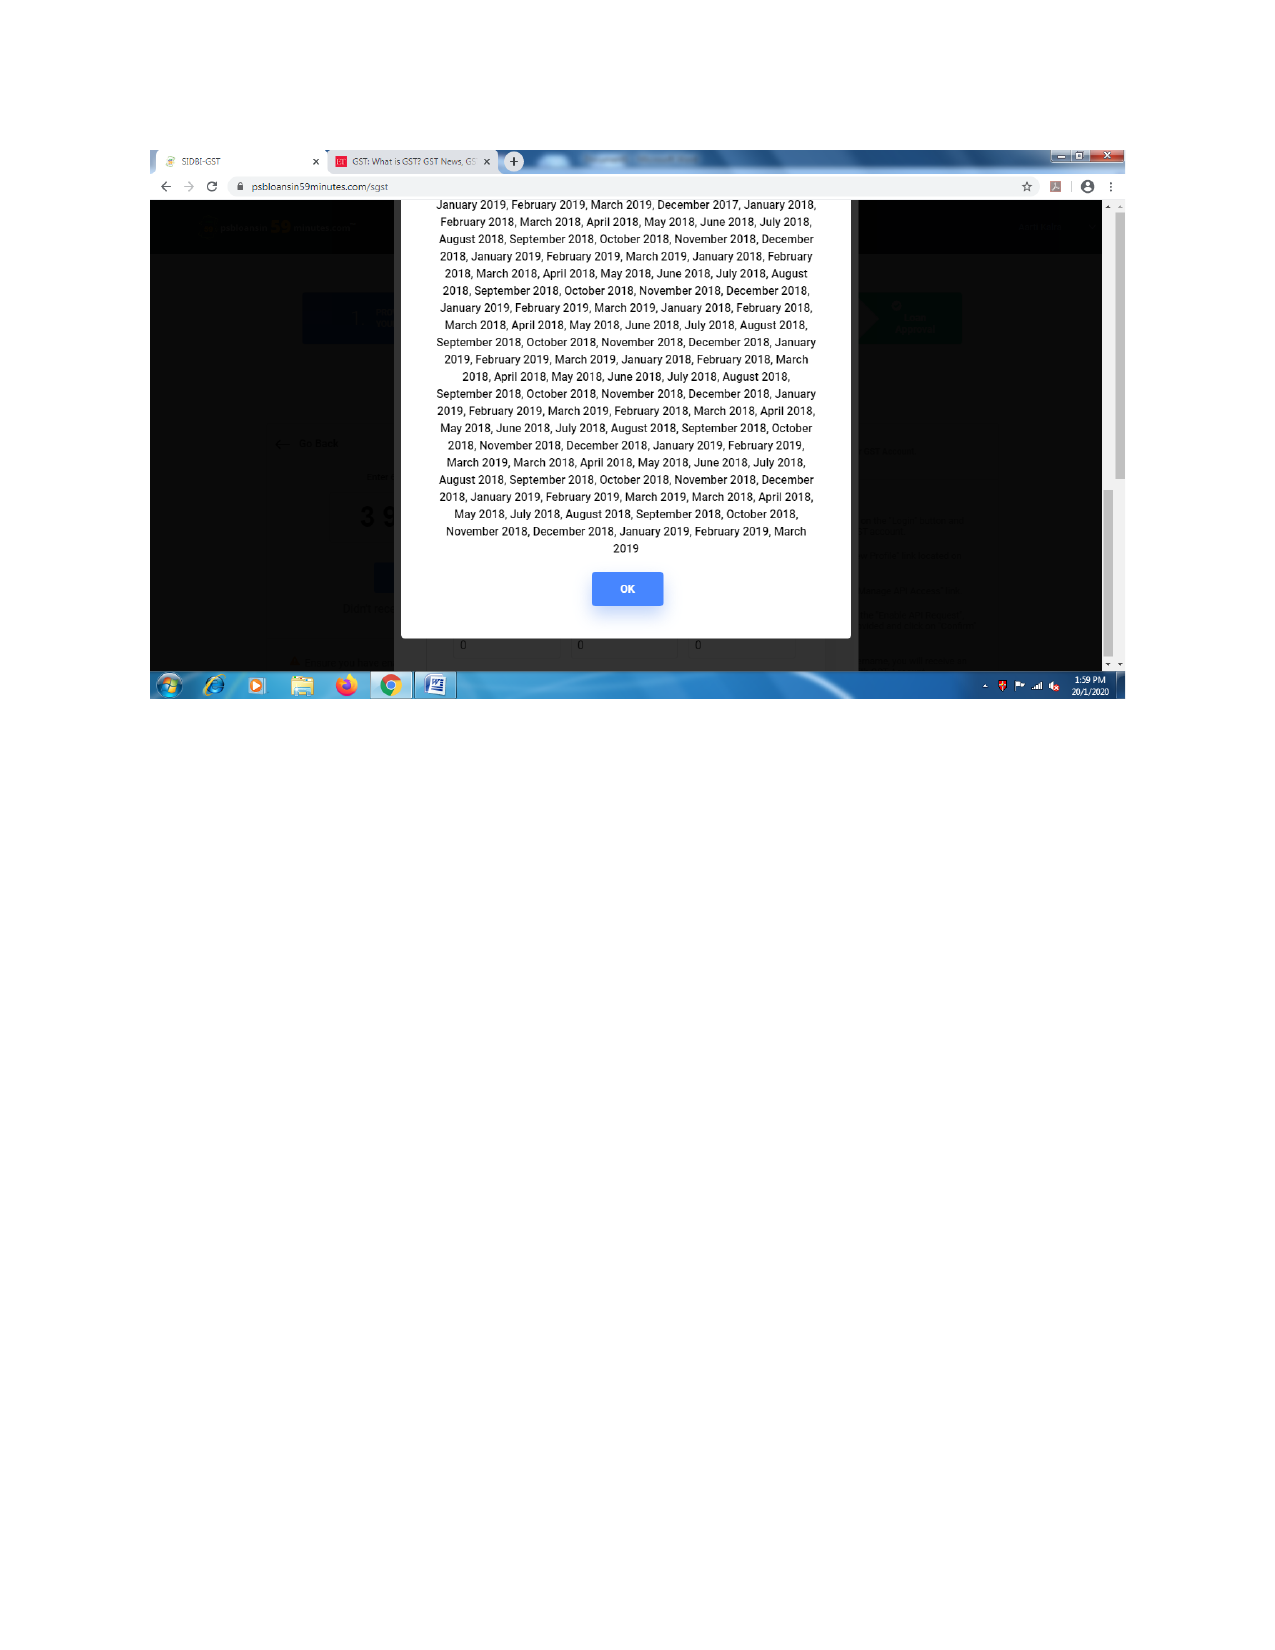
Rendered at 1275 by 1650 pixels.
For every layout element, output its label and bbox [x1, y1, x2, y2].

picture [150, 150, 1125, 699]
